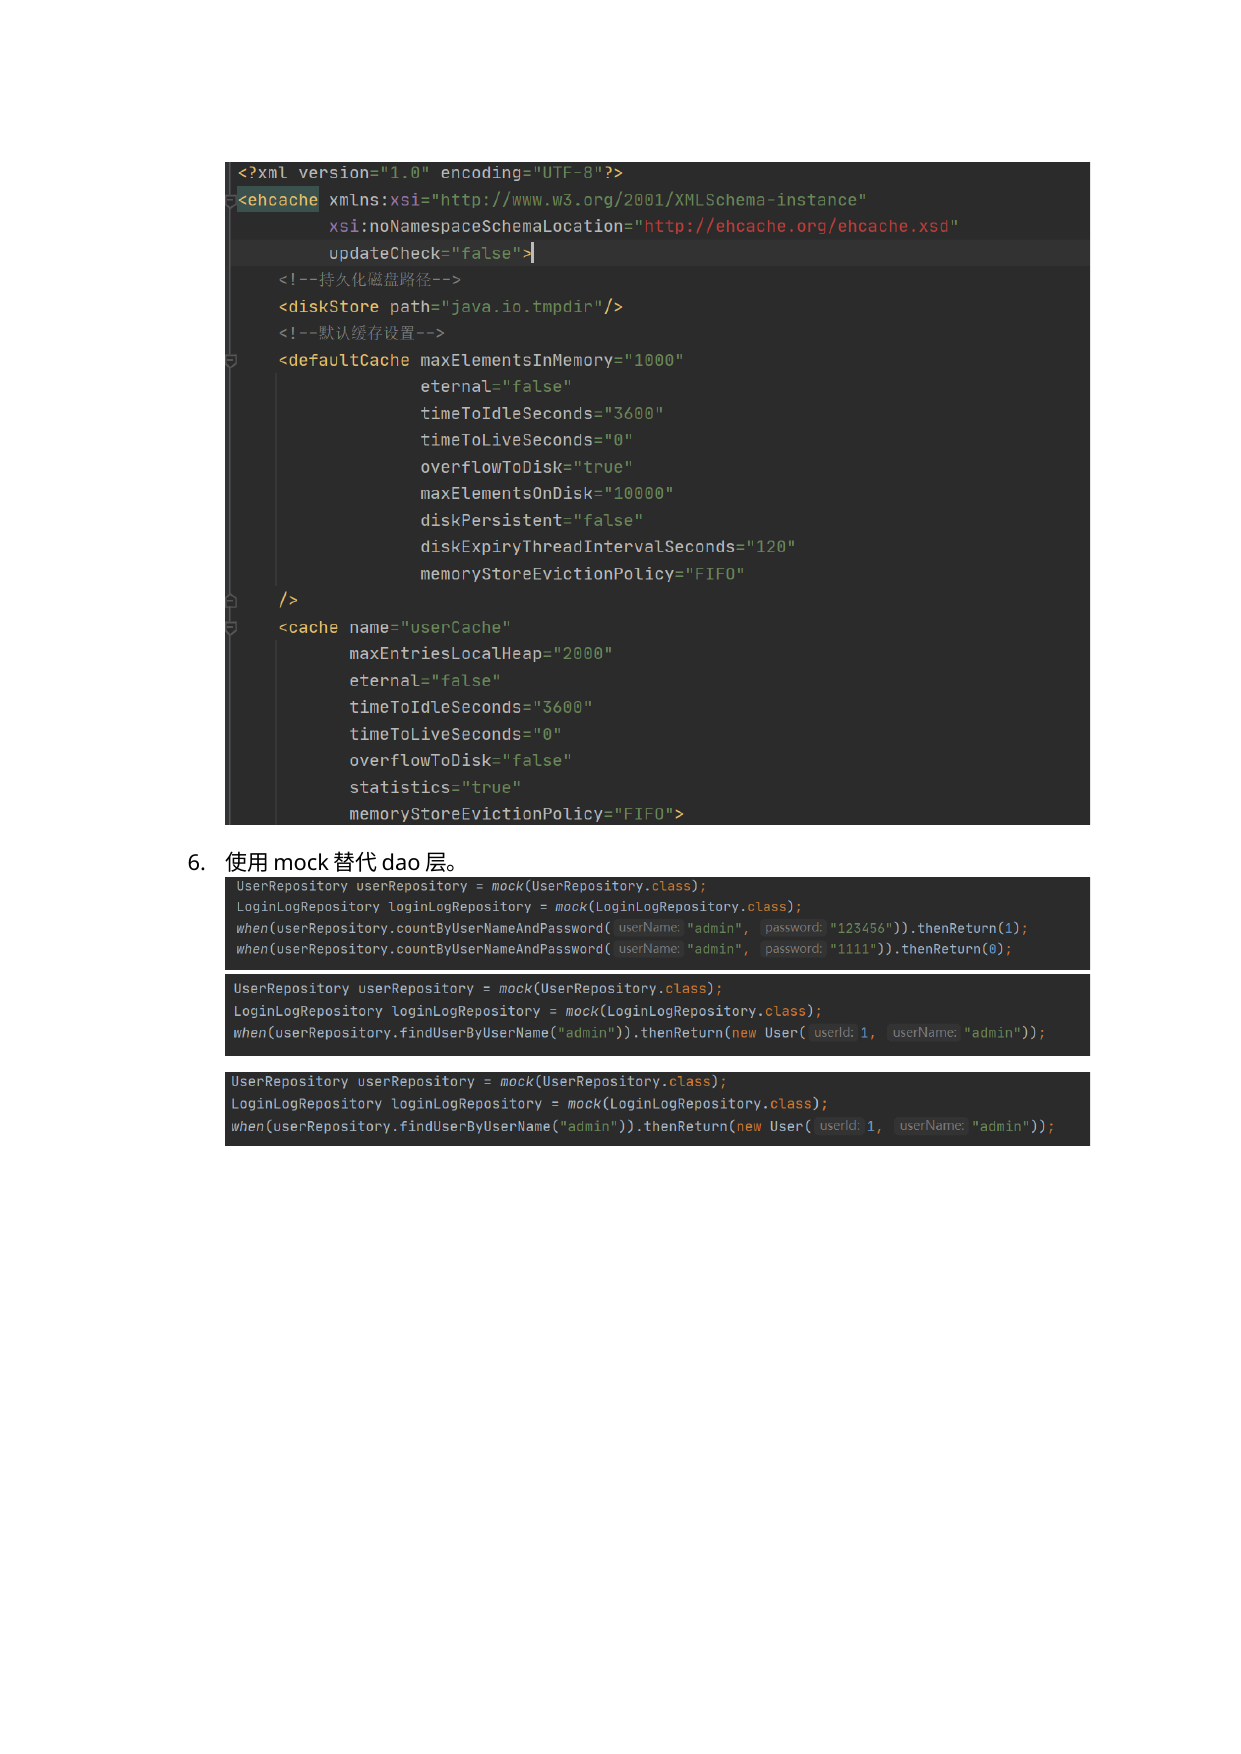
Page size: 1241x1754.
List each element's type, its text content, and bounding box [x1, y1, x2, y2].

list 使用mock替代dao层。 [187, 844, 1053, 877]
picture [225, 162, 1091, 825]
picture [225, 974, 1091, 1056]
picture [225, 1072, 1091, 1146]
picture [225, 877, 1091, 970]
